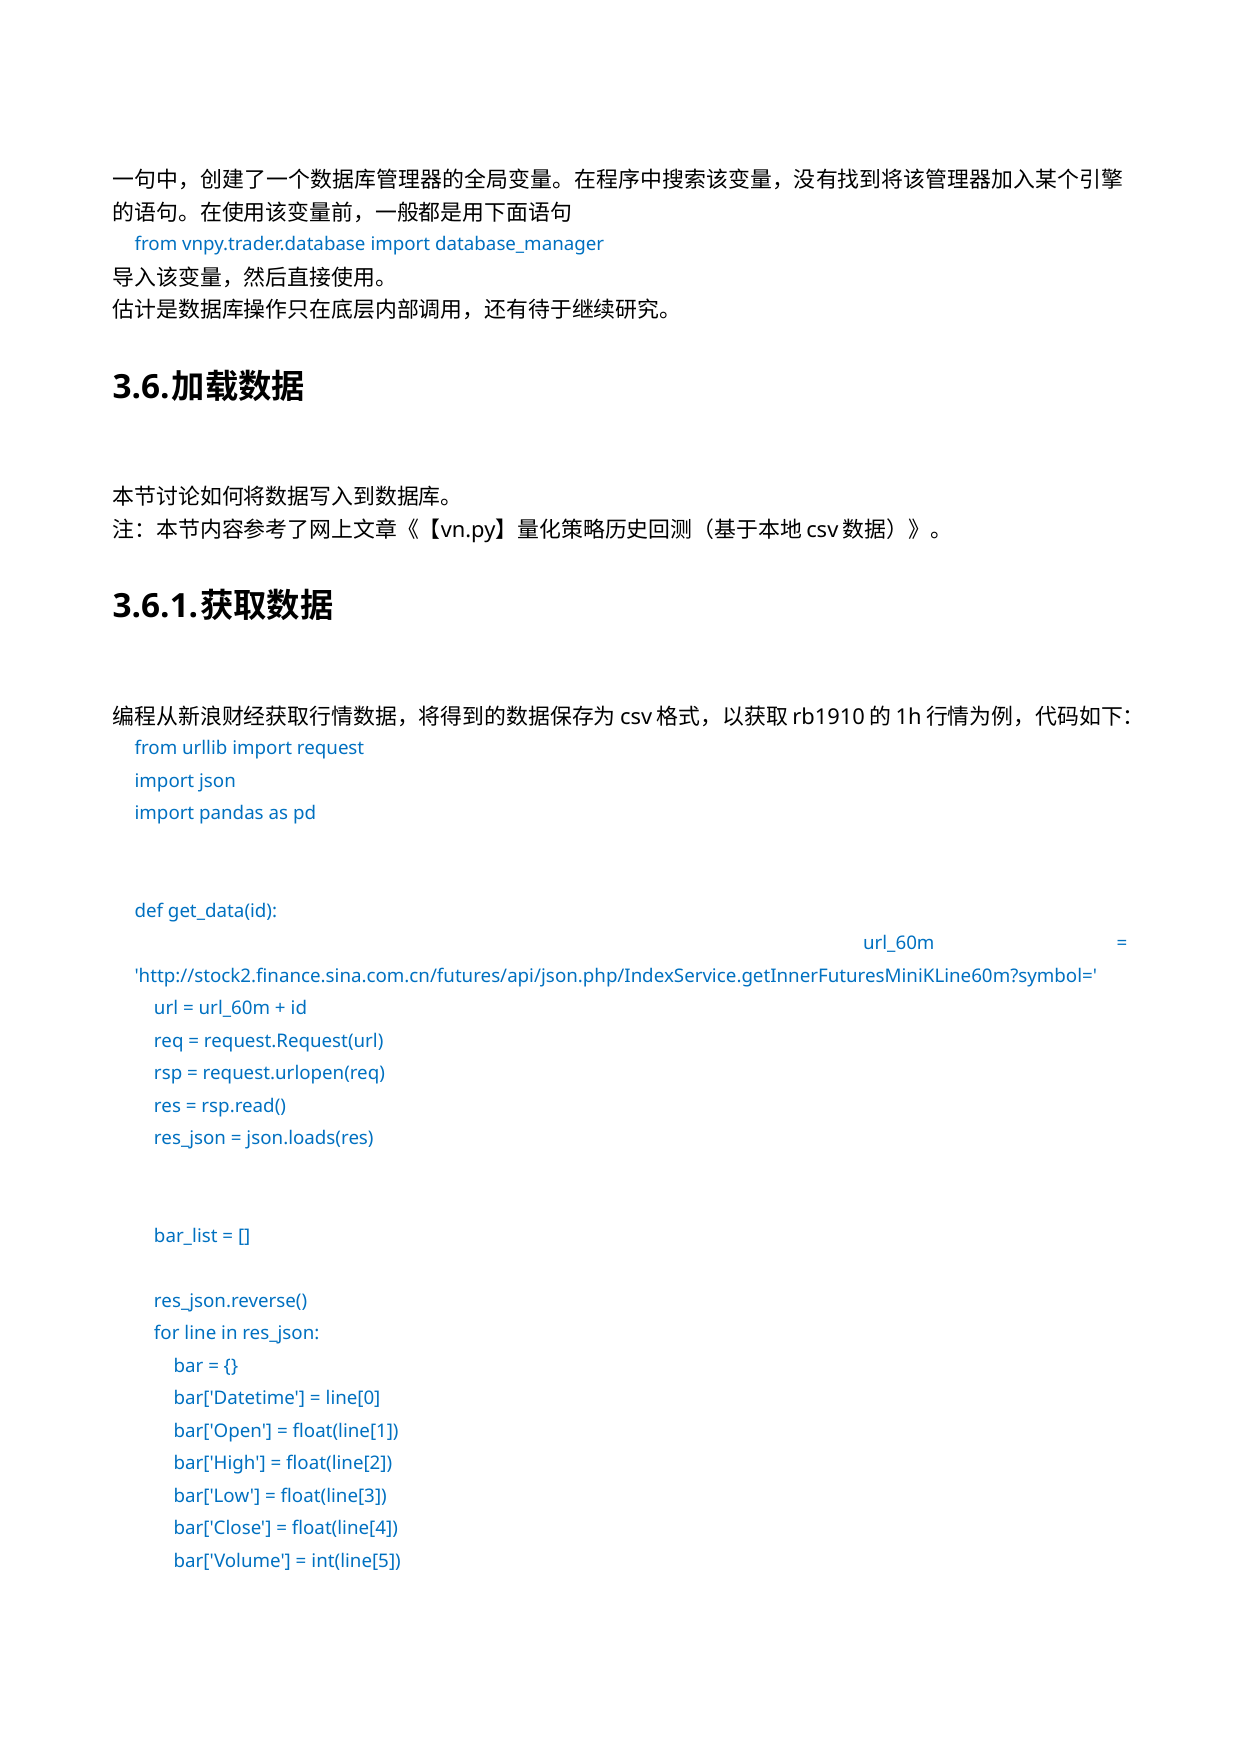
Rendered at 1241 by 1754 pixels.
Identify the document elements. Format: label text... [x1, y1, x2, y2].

text 估计是数据库操作只在底层内部调用，还有待于继续研究。 [112, 292, 1128, 324]
text url = url_60m + id [134, 991, 1128, 1023]
text url_60m = 'http://stock2.finance.sina.com.cn/futures/api/json.php/IndexService.getInnerFuturesMiniKLine60m?symbol=' [134, 926, 1128, 991]
text bar['Datetime'] = line[0] [134, 1381, 1128, 1413]
text from vnpy.trader.database import database_manager [134, 227, 1128, 259]
text bar = {} [134, 1348, 1128, 1381]
text res_json.reverse() [134, 1283, 1128, 1316]
text bar['Volume'] = int(line[5]) [134, 1543, 1128, 1576]
text res = rsp.read() [134, 1088, 1128, 1121]
text rsp = request.urlopen(req) [134, 1056, 1128, 1088]
text bar['High'] = float(line[2]) [134, 1446, 1128, 1478]
text import pandas as pd [134, 796, 1128, 828]
text res_json = json.loads(res) [134, 1121, 1128, 1153]
text 导入该变量，然后直接使用。 [112, 259, 1128, 292]
text def get_data(id): [134, 893, 1128, 926]
subtitle 加载数据 [112, 352, 1128, 417]
text import json [134, 763, 1128, 796]
text bar['Low'] = float(line[3]) [134, 1478, 1128, 1511]
text bar['Close'] = float(line[4]) [134, 1511, 1128, 1543]
text from urllib import request [134, 731, 1128, 763]
text bar['Open'] = float(line[1]) [134, 1413, 1128, 1446]
text bar_list = [] [134, 1218, 1128, 1251]
text req = request.Request(url) [134, 1023, 1128, 1056]
text 注：本节内容参考了网上文章《【vn.py】量化策略历史回测（基于本地csv数据）》。 [112, 511, 1128, 544]
text 编程从新浪财经获取行情数据，将得到的数据保存为csv格式，以获取rb1910的1h行情为例，代码如下： [112, 698, 1128, 731]
text 一句中，创建了一个数据库管理器的全局变量。在程序中搜索该变量，没有找到将该管理器加入某个引擎的语句。在使用该变量前，一般都是用下面语句 [112, 162, 1128, 227]
subtitle 获取数据 [112, 571, 1128, 636]
text 本节讨论如何将数据写入到数据库。 [112, 479, 1128, 511]
text for line in res_json: [134, 1316, 1128, 1348]
